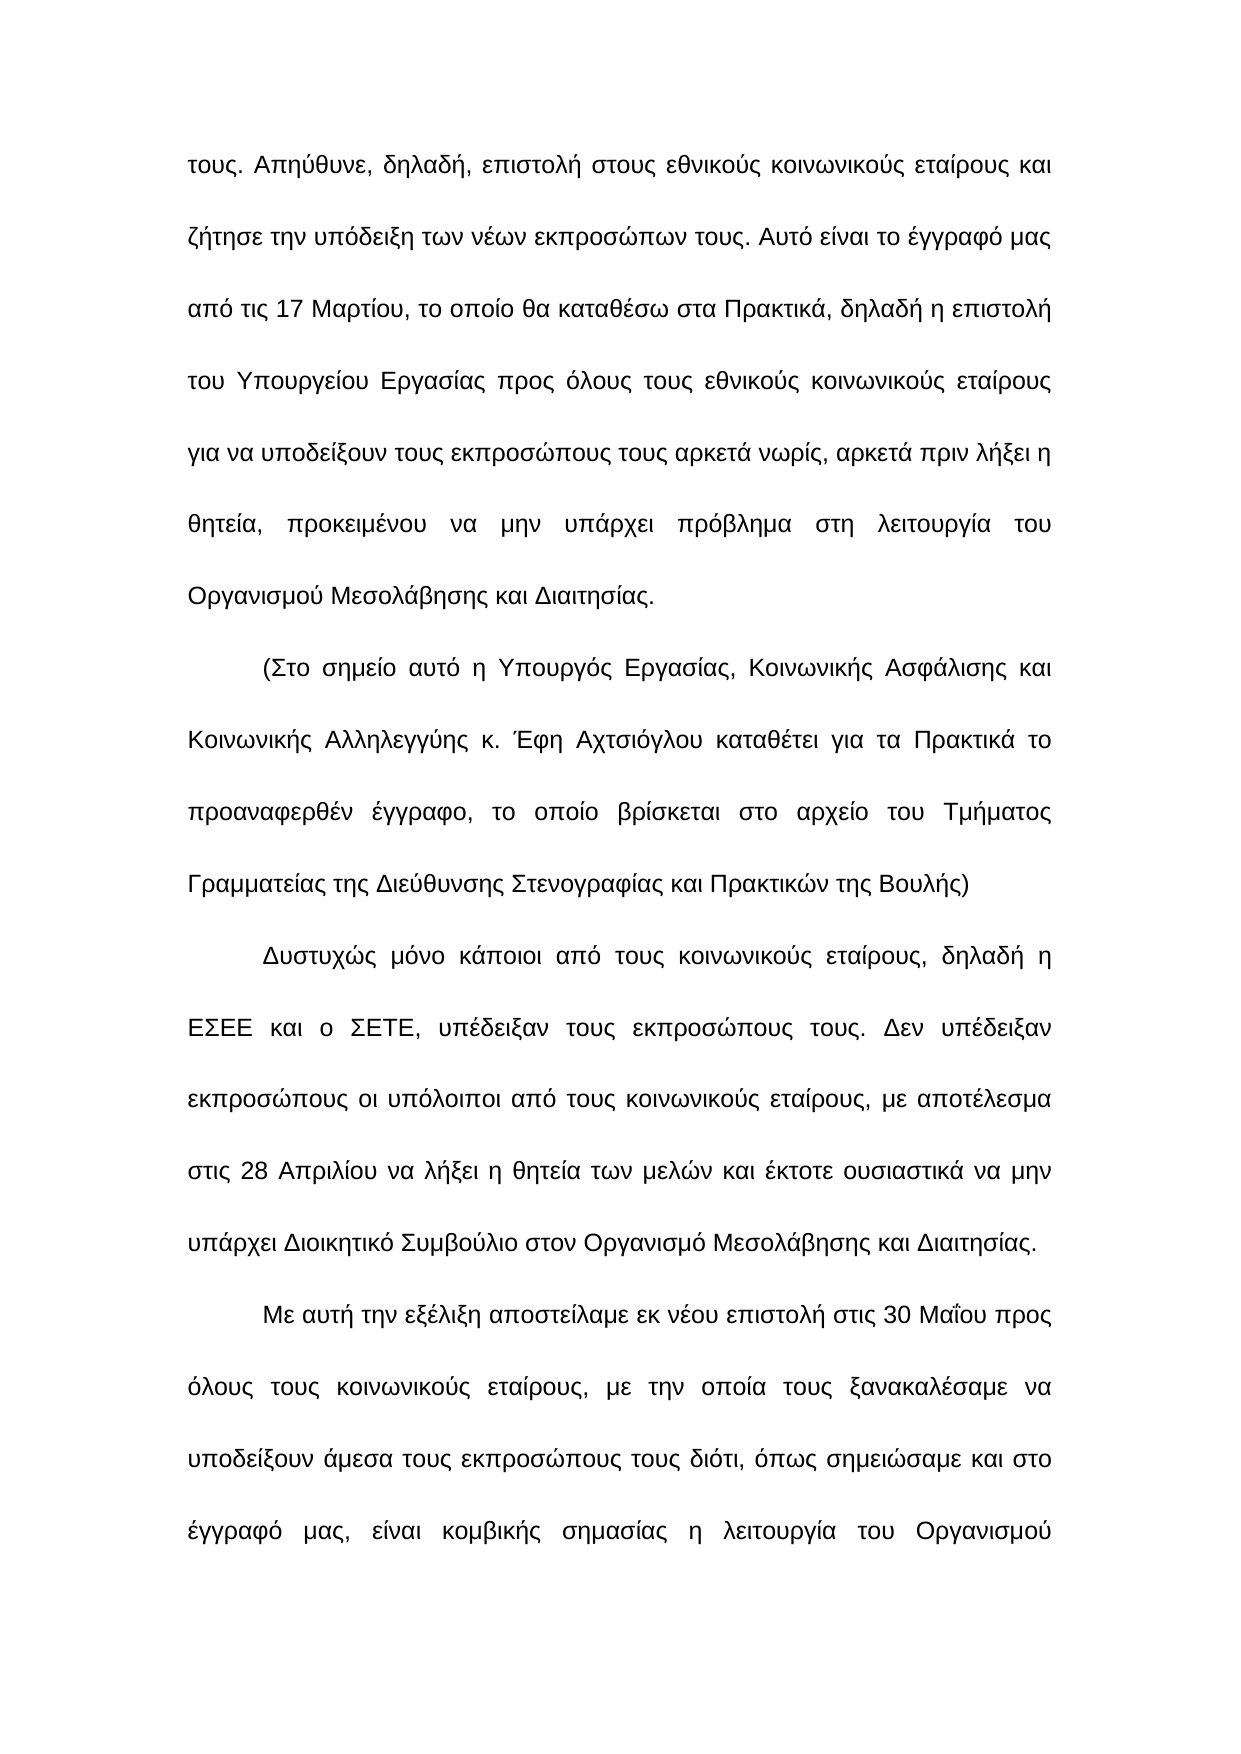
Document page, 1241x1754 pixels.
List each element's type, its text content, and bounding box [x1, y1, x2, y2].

text (Στο σημείο αυτό η Υπουργός Εργασίας, Κοινωνικής Ασφάλισης και Κοινωνικής Αλληλεγγύης κ. Έφη Αχτσιόγλου καταθέτει για τα Πρακτικά το προαναφερθέν έγγραφο, το οποίο βρίσκεται στο αρχείο του Τμήματος Γραμματείας της Διεύθυνσης Στενογραφίας και Πρακτικών της Βουλής) [187, 653, 1053, 897]
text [187, 1300, 1053, 1544]
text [187, 150, 1053, 610]
text Δυστυχώς μόνο κάποιοι από τους κοινωνικούς εταίρους, δηλαδή η ΕΣΕΕ και ο ΣΕΤΕ, υπέδειξαν τους εκπροσώπους τους. Δεν υπέδειξαν εκπροσώπους οι υπόλοιποι από τους κοινωνικούς εταίρους, με αποτέλεσμα στις 28 Απριλίου να λήξει η θητεία των μελών και έκτοτε ουσιαστικά να μην υπάρχει Διοικητικό Συμβούλιο στον Οργανισμό Μεσολάβησης και Διαιτησίας. [187, 941, 1053, 1257]
